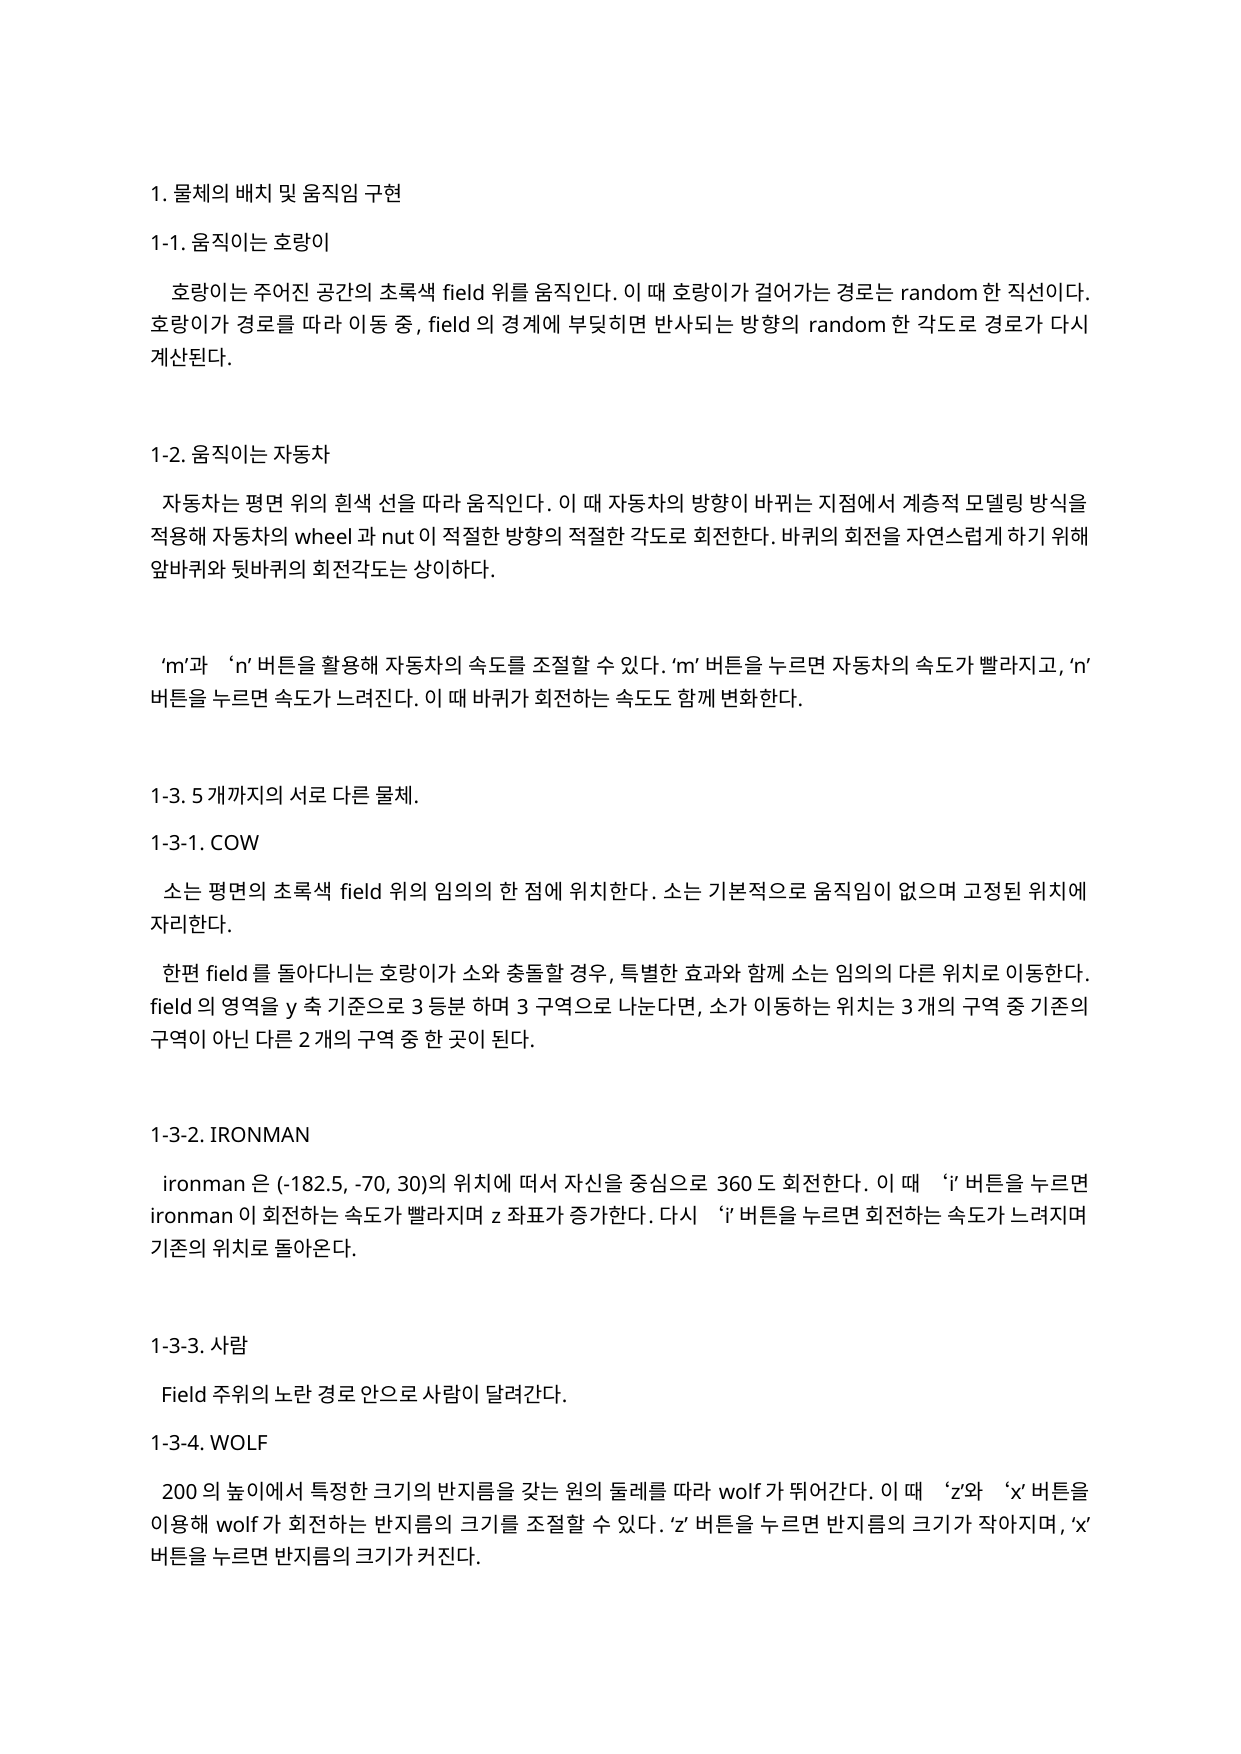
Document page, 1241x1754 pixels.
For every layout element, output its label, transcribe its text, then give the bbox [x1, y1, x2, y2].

text 1-3-1. COW [150, 828, 1090, 857]
text 1-3. 5개까지의 서로 다른 물체. [150, 779, 1090, 809]
text 자동차는 평면 위의 흰색 선을 따라 움직인다. 이 때 자동차의 방향이 바뀌는 지점에서 계층적 모델링 방식을 적용해 자동차의 wheel과 nut이 적절한 방향의 적절한 각도로 회전한다. 바퀴의 회전을 자연스럽게 하기 위해 앞바퀴와 뒷바퀴의 회전각도는 상이하다. [150, 487, 1090, 583]
text 소는 평면의 초록색 field 위의 임의의 한 점에 위치한다. 소는 기본적으로 움직임이 없으며 고정된 위치에 자리한다. [150, 876, 1090, 938]
text 1. 물체의 배치 및 움직임 구현 [150, 177, 1090, 207]
text ‘m’과 ‘n’ 버튼을 활용해 자동차의 속도를 조절할 수 있다. ‘m’ 버튼을 누르면 자동차의 속도가 빨라지고, ‘n’ 버튼을 누르면 속도가 느려진다. 이 때 바퀴가 회전하는 속도도 함께 변화한다. [150, 649, 1090, 712]
text 한편 field를 돌아다니는 호랑이가 소와 충돌할 경우, 특별한 효과와 함께 소는 임의의 다른 위치로 이동한다. field의 영역을 y 축 기준으로 3등분 하며 3 구역으로 나눈다면, 소가 이동하는 위치는 3개의 구역 중 기존의 구역이 아닌 다른 2개의 구역 중 한 곳이 된다. [150, 958, 1090, 1053]
text Field 주위의 노란 경로 안으로 사람이 달려간다. [150, 1378, 1090, 1409]
text ironman은 (-182.5, -70, 30)의 위치에 떠서 자신을 중심으로 360도 회전한다. 이 때 ‘i’ 버튼을 누르면 ironman이 회전하는 속도가 빨라지며 z 좌표가 증가한다. 다시 ‘i’ 버튼을 누르면 회전하는 속도가 느려지며 기존의 위치로 돌아온다. [150, 1167, 1090, 1263]
text 200의 높이에서 특정한 크기의 반지름을 갖는 원의 둘레를 따라 wolf가 뛰어간다. 이 때 ‘z’와 ‘x’ 버튼을 이용해 wolf가 회전하는 반지름의 크기를 조절할 수 있다. ‘z’ 버튼을 누르면 반지름의 크기가 작아지며, ‘x’ 버튼을 누르면 반지름의 크기가 커진다. [150, 1475, 1090, 1571]
text 1-3-4. WOLF [150, 1428, 1090, 1456]
text 호랑이는 주어진 공간의 초록색 field 위를 움직인다. 이 때 호랑이가 걸어가는 경로는 random한 직선이다. 호랑이가 경로를 따라 이동 중, field의 경계에 부딪히면 반사되는 방향의 random한 각도로 경로가 다시 계산된다. [150, 276, 1090, 372]
text 1-1. 움직이는 호랑이 [150, 227, 1090, 257]
text 1-2. 움직이는 자동차 [150, 438, 1090, 468]
text 1-3-3. 사람 [150, 1329, 1090, 1359]
text 1-3-2. IRONMAN [150, 1120, 1090, 1148]
